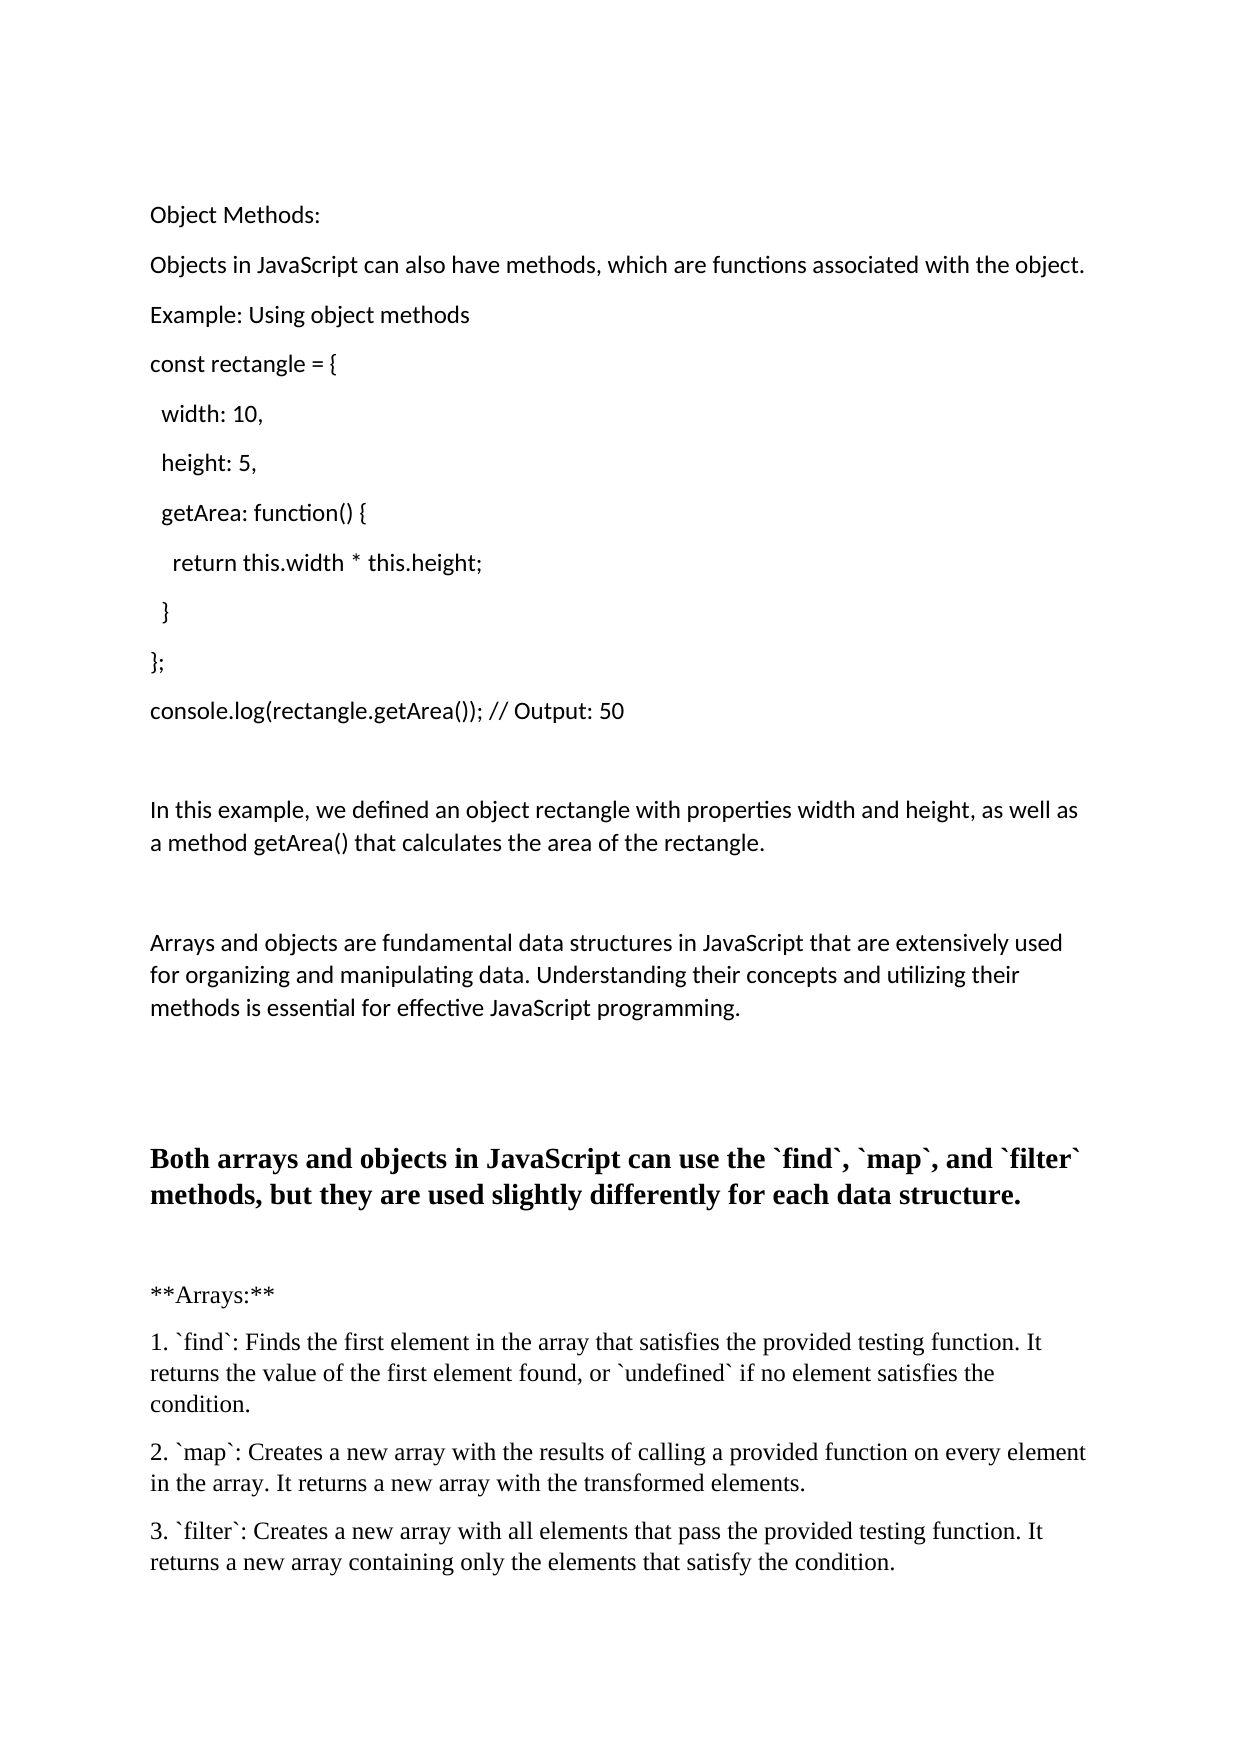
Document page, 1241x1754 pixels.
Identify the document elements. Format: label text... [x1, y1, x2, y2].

text } [150, 596, 1090, 627]
text Object Methods: [150, 199, 1090, 230]
text 3. `filter`: Creates a new array with all elements that pass the provided testing function. It returns a new array containing only the elements that satisfy the condition. [150, 1516, 1090, 1576]
text getArea: function() { [150, 497, 1090, 528]
text width: 10, [150, 398, 1090, 428]
text const rectangle = { [150, 348, 1090, 379]
text console.log(rectangle.getArea()); // Output: 50 [150, 695, 1090, 726]
text Example: Using object methods [150, 299, 1090, 329]
text }; [150, 646, 1090, 676]
text height: 5, [150, 447, 1090, 478]
text **Arrays:** [150, 1280, 1090, 1308]
text return this.width * this.height; [150, 547, 1090, 577]
text Arrays and objects are fundamental data structures in JavaScript that are extensively used for organizing and manipulating data. Understanding their concepts and utilizing their methods is essential for effective JavaScript programming. [150, 927, 1090, 1023]
text 1. `find`: Finds the first element in the array that satisfies the provided testing function. It returns the value of the first element found, or `undefined` if no element satisfies the condition. [150, 1327, 1090, 1418]
text Both arrays and objects in JavaScript can use the `find`, `map`, and `filter` methods, but they are used slightly differently for each data structure. [150, 1141, 1090, 1211]
text Objects in JavaScript can also have methods, which are functions associated with the object. [150, 249, 1090, 280]
text In this example, we defined an object rectangle with properties width and height, as well as a method getArea() that calculates the area of the rectangle. [150, 794, 1090, 858]
text 2. `map`: Creates a new array with the results of calling a provided function on every element in the array. It returns a new array with the transformed elements. [150, 1437, 1090, 1497]
